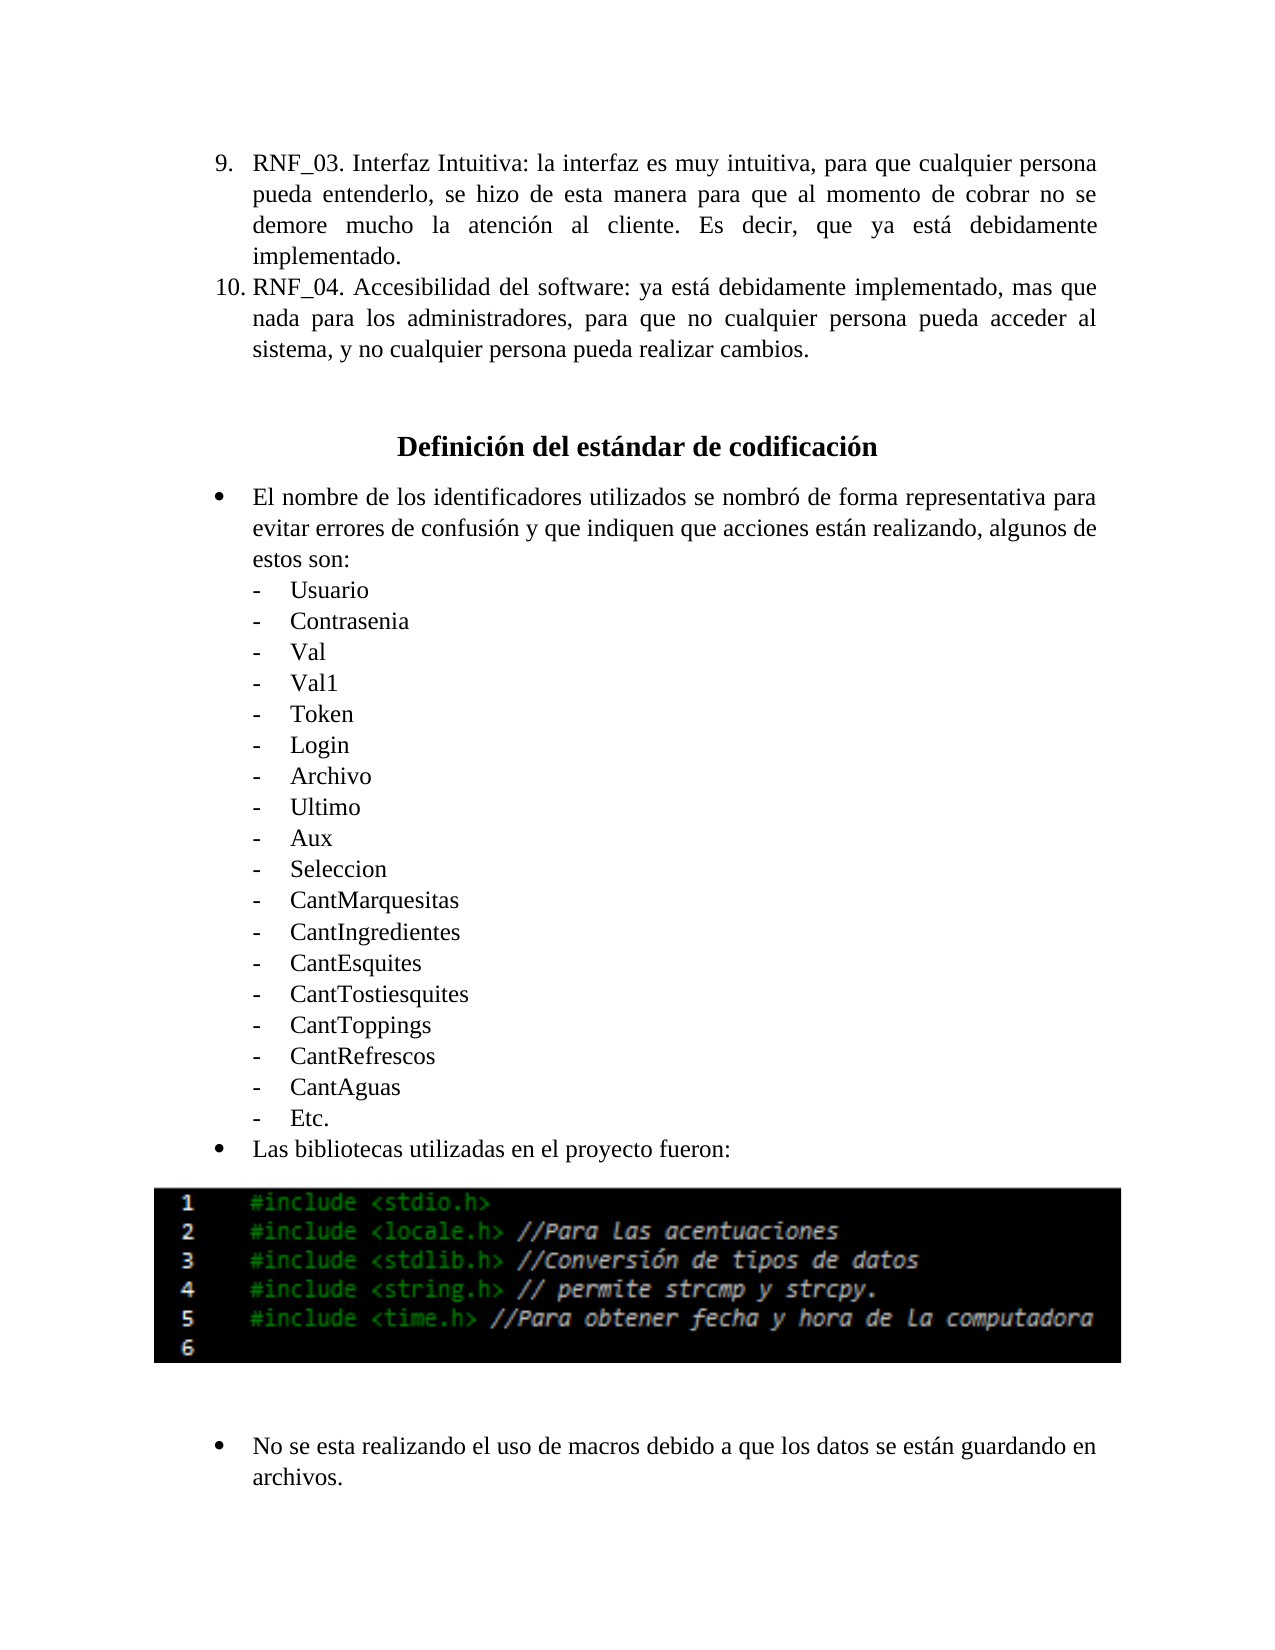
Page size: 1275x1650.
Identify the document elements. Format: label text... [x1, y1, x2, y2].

list Las bibliotecas utilizadas en el proyecto fueron: [215, 1134, 1098, 1163]
list El nombre de los identificadores utilizados se nombró de forma representativa para evitar errores de confusión y que indiquen que acciones están realizando, algunos de estos son: [215, 482, 1098, 573]
list CantIngredientes [252, 917, 1098, 945]
list CantToppings [252, 1010, 1098, 1038]
list CantEsquites [252, 948, 1098, 976]
list Aux [252, 823, 1098, 852]
list Val [252, 637, 1098, 666]
list Usuario [252, 575, 1098, 604]
picture [154, 1184, 1122, 1363]
list CantAguas [252, 1072, 1098, 1101]
list Ultimo [252, 792, 1098, 821]
list Seleccion [252, 854, 1098, 883]
list Val1 [252, 668, 1098, 697]
list Contrasenia [252, 606, 1098, 635]
list CantMarquesitas [252, 886, 1098, 914]
list No se esta realizando el uso de macros debido a que los datos se están guardando en archivos. [215, 1431, 1098, 1491]
list Etc. [252, 1103, 1098, 1132]
list CantTostiesquites [252, 979, 1098, 1007]
list RNF_03. Interfaz Intuitiva: la interfaz es muy intuitiva, para que cualquier persona pueda entenderlo, se hizo de esta manera para que al momento de cobrar no se demore mucho la atención al cliente. Es decir, que ya está debidamente implementado. [215, 148, 1098, 269]
list CantRefrescos [252, 1041, 1098, 1069]
text Definición del estándar de codificación [177, 429, 1098, 463]
list Login [252, 730, 1098, 759]
list Token [252, 699, 1098, 728]
list Archivo [252, 761, 1098, 790]
list RNF_04. Accesibilidad del software: ya está debidamente implementado, mas que nada para los administradores, para que no cualquier persona pueda acceder al sistema, y no cualquier persona pueda realizar cambios. [215, 272, 1098, 363]
